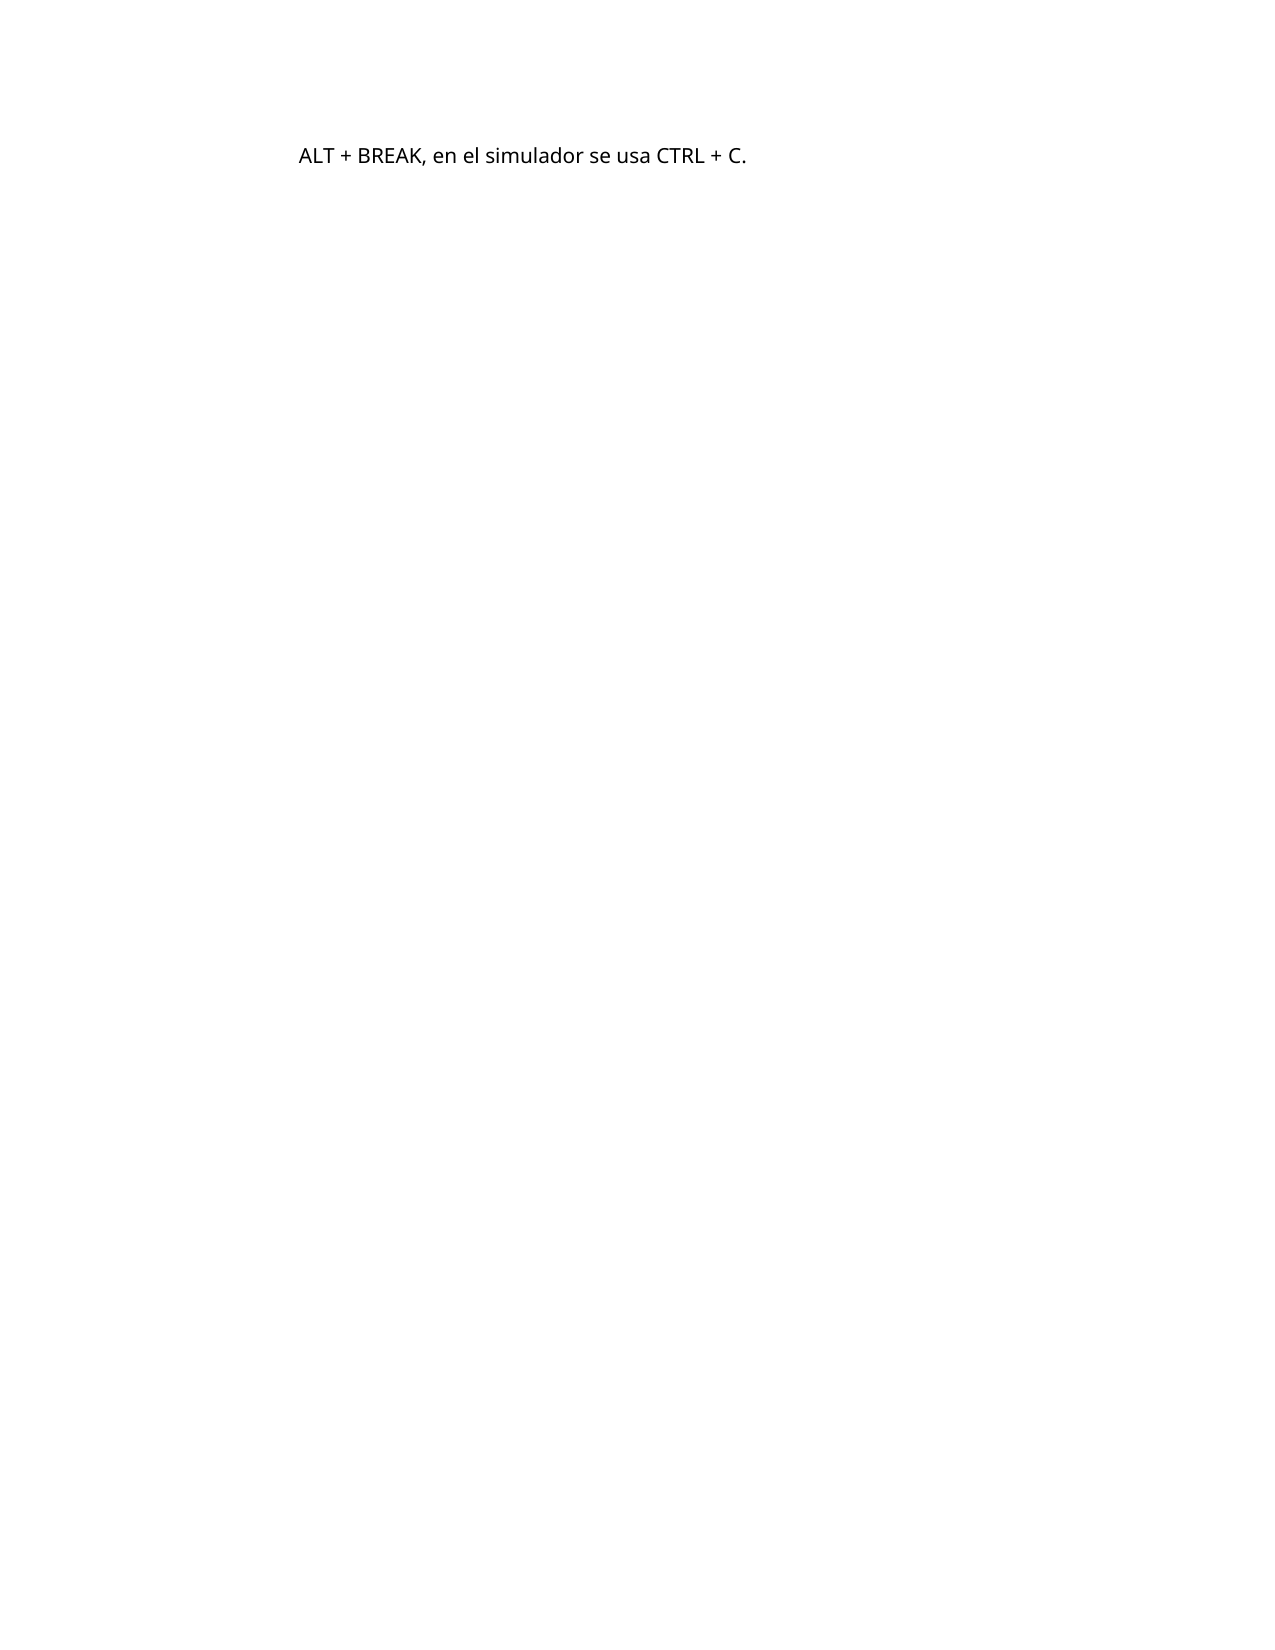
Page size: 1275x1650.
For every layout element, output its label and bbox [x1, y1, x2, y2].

list [261, 142, 1125, 170]
